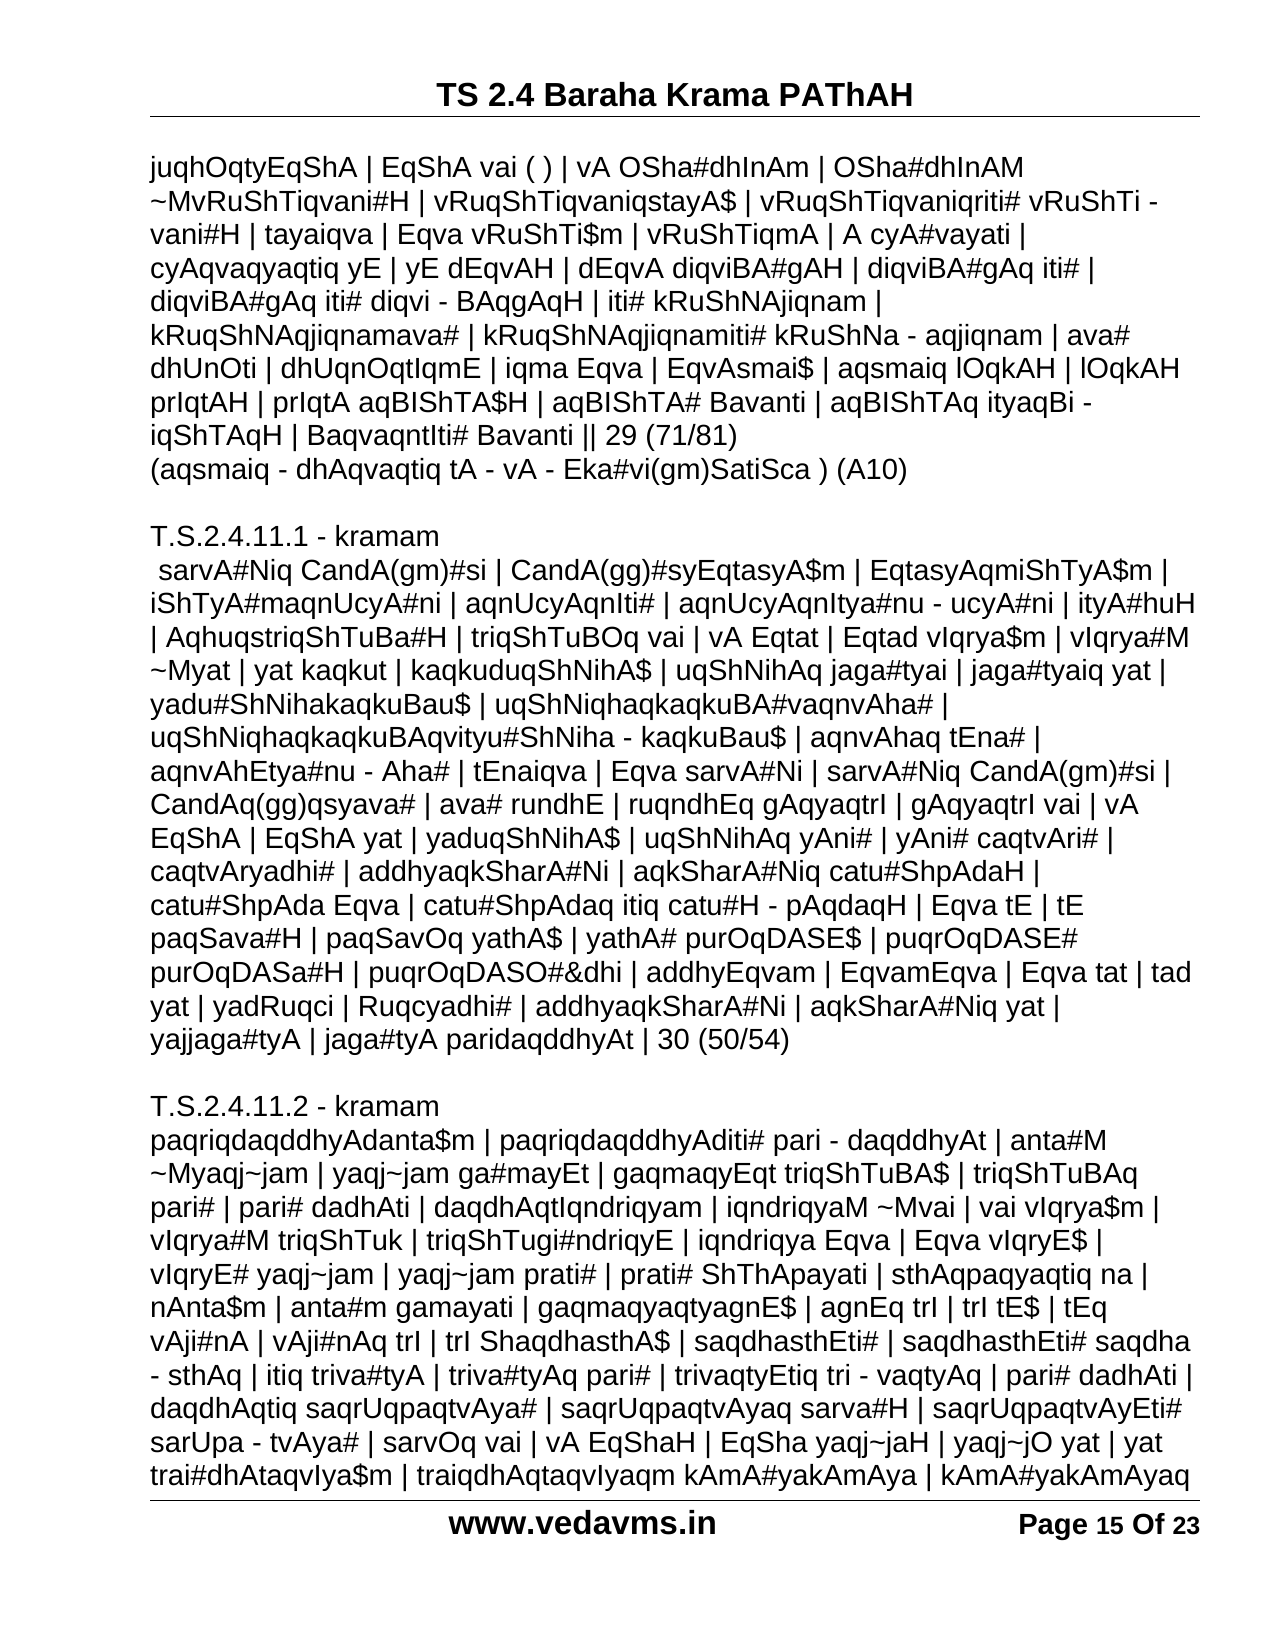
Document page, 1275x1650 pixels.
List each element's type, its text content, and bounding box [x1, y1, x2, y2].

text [150, 150, 1200, 452]
text (aqsmaiq - dhAqvaqtiq tA - vA - Eka#vi(gm)SatiSca ) (A10) [150, 452, 1200, 486]
text sarvA#Niq CandA(gm)#si | CandA(gg)#syEqtasyA$m | EqtasyAqmiShTyA$m | iShTyA#maqnUcyA#ni | aqnUcyAqnIti# | aqnUcyAqnItya#nu - ucyA#ni | ityA#huH | AqhuqstriqShTuBa#H | triqShTuBOq vai | vA Eqtat | Eqtad vIqrya$m | vIqrya#M ~Myat | yat kaqkut | kaqkuduqShNihA$ | uqShNihAq jaga#tyai | jaga#tyaiq yat | yadu#ShNihakaqkuBau$ | uqShNiqhaqkaqkuBA#vaqnvAha# | uqShNiqhaqkaqkuBAqvityu#ShNiha - kaqkuBau$ | aqnvAhaq tEna# | aqnvAhEtya#nu - Aha# | tEnaiqva | Eqva sarvA#Ni | sarvA#Niq CandA(gm)#si | CandAq(gg)qsyava# | ava# rundhE | ruqndhEq gAqyaqtrI | gAqyaqtrI vai | vA EqShA | EqShA yat | yaduqShNihA$ | uqShNihAq yAni# | yAni# caqtvAri# | caqtvAryadhi# | addhyaqkSharA#Ni | aqkSharA#Niq catu#ShpAdaH | catu#ShpAda Eqva | catu#ShpAdaq itiq catu#H - pAqdaqH | Eqva tE | tE paqSava#H | paqSavOq yathA$ | yathA# purOqDASE$ | puqrOqDASE# purOqDASa#H | puqrOqDASO#&dhi | addhyEqvam | EqvamEqva | Eqva tat | tad yat | yadRuqci | Ruqcyadhi# | addhyaqkSharA#Ni | aqkSharA#Niq yat | yajjaga#tyA | jaga#tyA paridaqddhyAt | 30 (50/54) [150, 553, 1200, 1056]
text T.S.2.4.11.1 - kramam [150, 519, 1200, 553]
text T.S.2.4.11.2 - kramam [150, 1089, 1200, 1123]
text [150, 1123, 1200, 1492]
